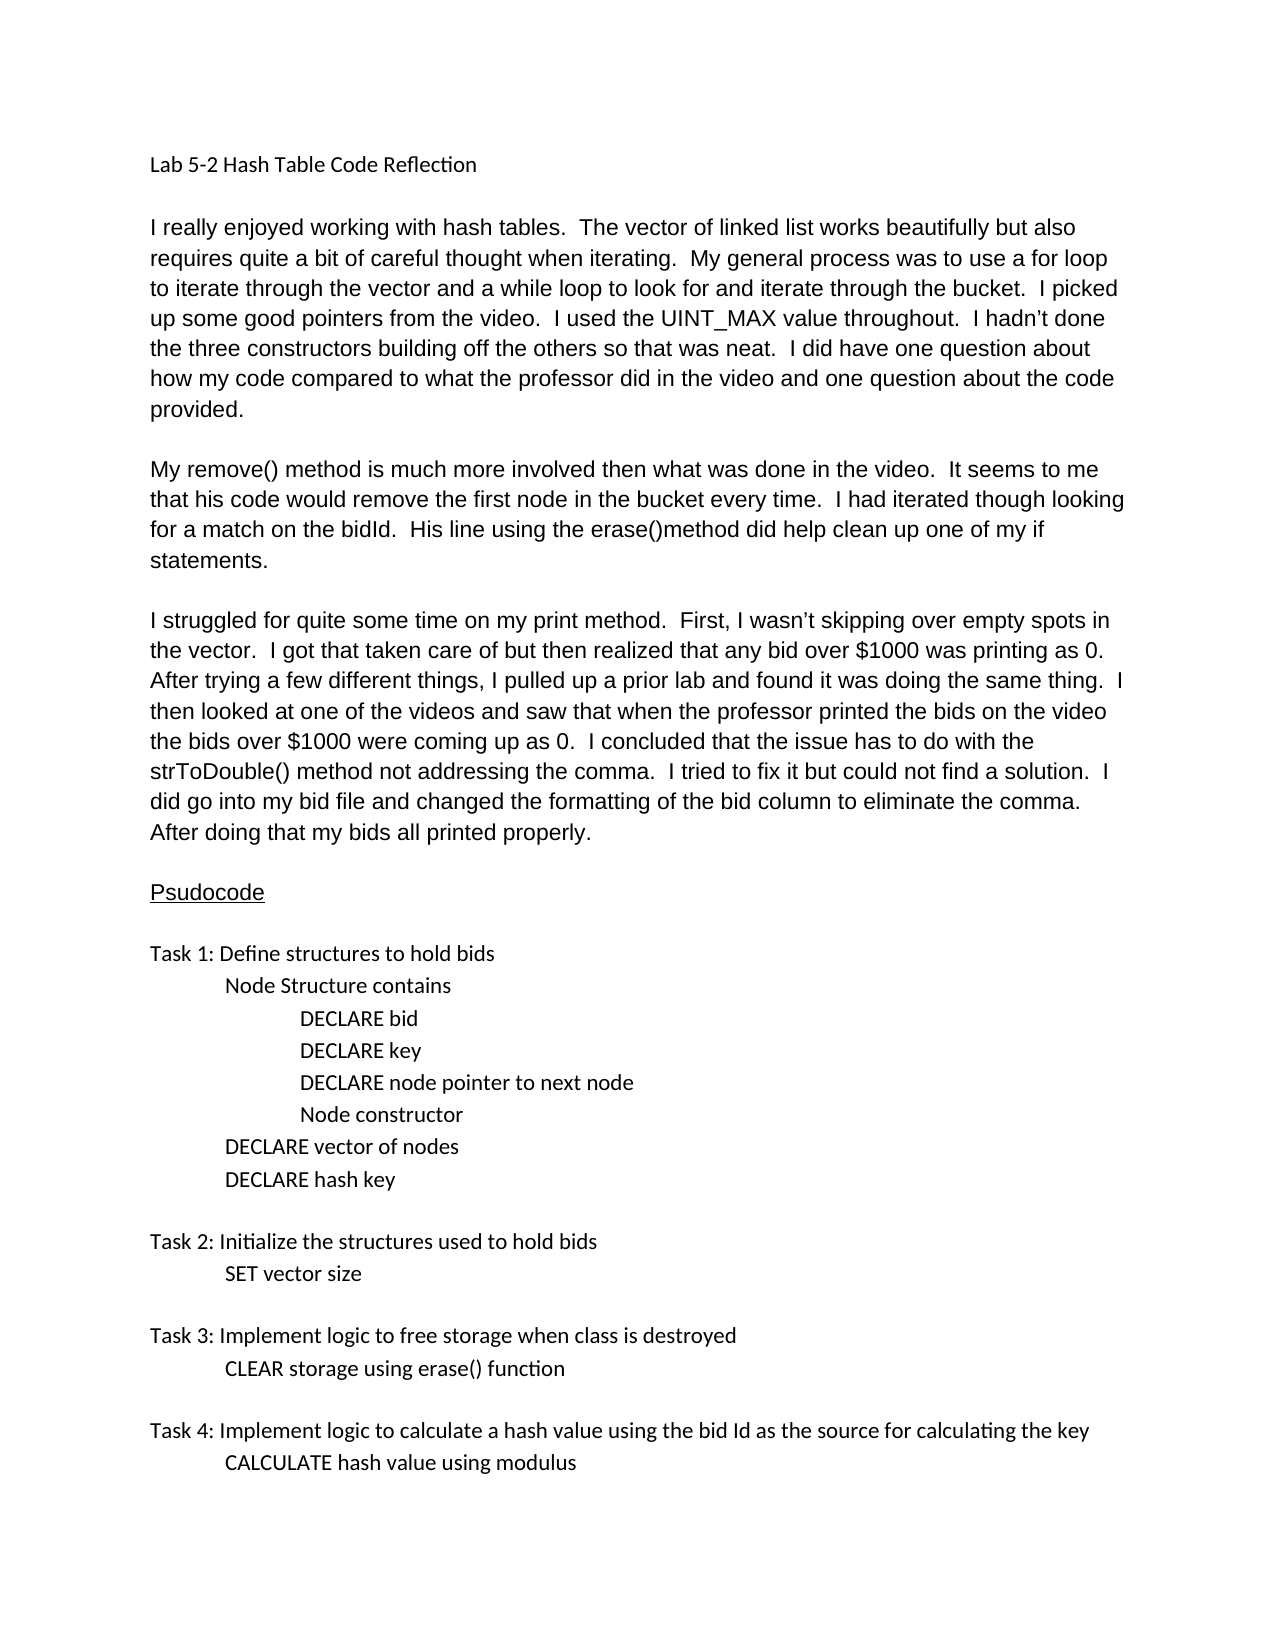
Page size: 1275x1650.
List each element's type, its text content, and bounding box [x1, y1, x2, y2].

text CALCULATE hash value using modulus [150, 1448, 1125, 1476]
text DECLARE vector of nodes [225, 1132, 1031, 1161]
text Task 3: Implement logic to free storage when class is destroyed [150, 1322, 1125, 1350]
text Node Structure contains [225, 972, 1031, 999]
text I struggled for quite some time on my print method. First, I wasn’t skipping over empty spots in the vector. I got that taken care of but then realized that any bid over $1000 was printing as 0. After trying a few different things, I pulled up a prior lab and found it was doing the same thing. I then looked at one of the videos and saw that when the professor printed the bids on the video the bids over $1000 were coming up as 0. I concluded that the issue has to do with the strToDouble() method not addressing the comma. I tried to fix it but could not find a solution. I did go into my bid file and changed the formatting of the bid column to eliminate the comma. After doing that my bids all printed properly. [150, 607, 1125, 845]
text SET vector size [150, 1259, 1125, 1287]
text DECLARE key [225, 1036, 1031, 1064]
text DECLARE hash key [225, 1165, 1031, 1193]
text My remove() method is much more involved then what was done in the video. It seems to me that his code would remove the first node in the bucket every time. I had iterated though looking for a match on the bidId. His line using the erase()method did help clean up one of my if statements. [150, 456, 1125, 573]
text DECLARE bid [225, 1004, 1031, 1032]
text CLEAR storage using erase() function [150, 1354, 1125, 1382]
text Task 2: Initialize the structures used to hold bids [150, 1227, 1125, 1255]
text Node constructor [225, 1100, 1031, 1128]
text Task 1: Define structures to hold bids [150, 939, 1125, 967]
text DECLARE node pointer to next node [225, 1068, 1031, 1096]
text Lab 5-2 Hash Table Code Reflection [150, 150, 1125, 178]
text I really enjoyed working with hash tables. The vector of linked list works beautifully but also requires quite a bit of careful thought when iterating. My general process was to use a for loop to iterate through the vector and a while loop to look for and iterate through the bucket. I picked up some good pointers from the video. I used the UINT_MAX value throughout. I hadn’t done the three constructors building off the others so that was neat. I did have one question about how my code compared to what the professor did in the video and one question about the code provided. [150, 214, 1125, 422]
text Task 4: Implement logic to calculate a hash value using the bid Id as the source for calculating the key [150, 1416, 1125, 1444]
text Psudocode [150, 879, 1125, 905]
